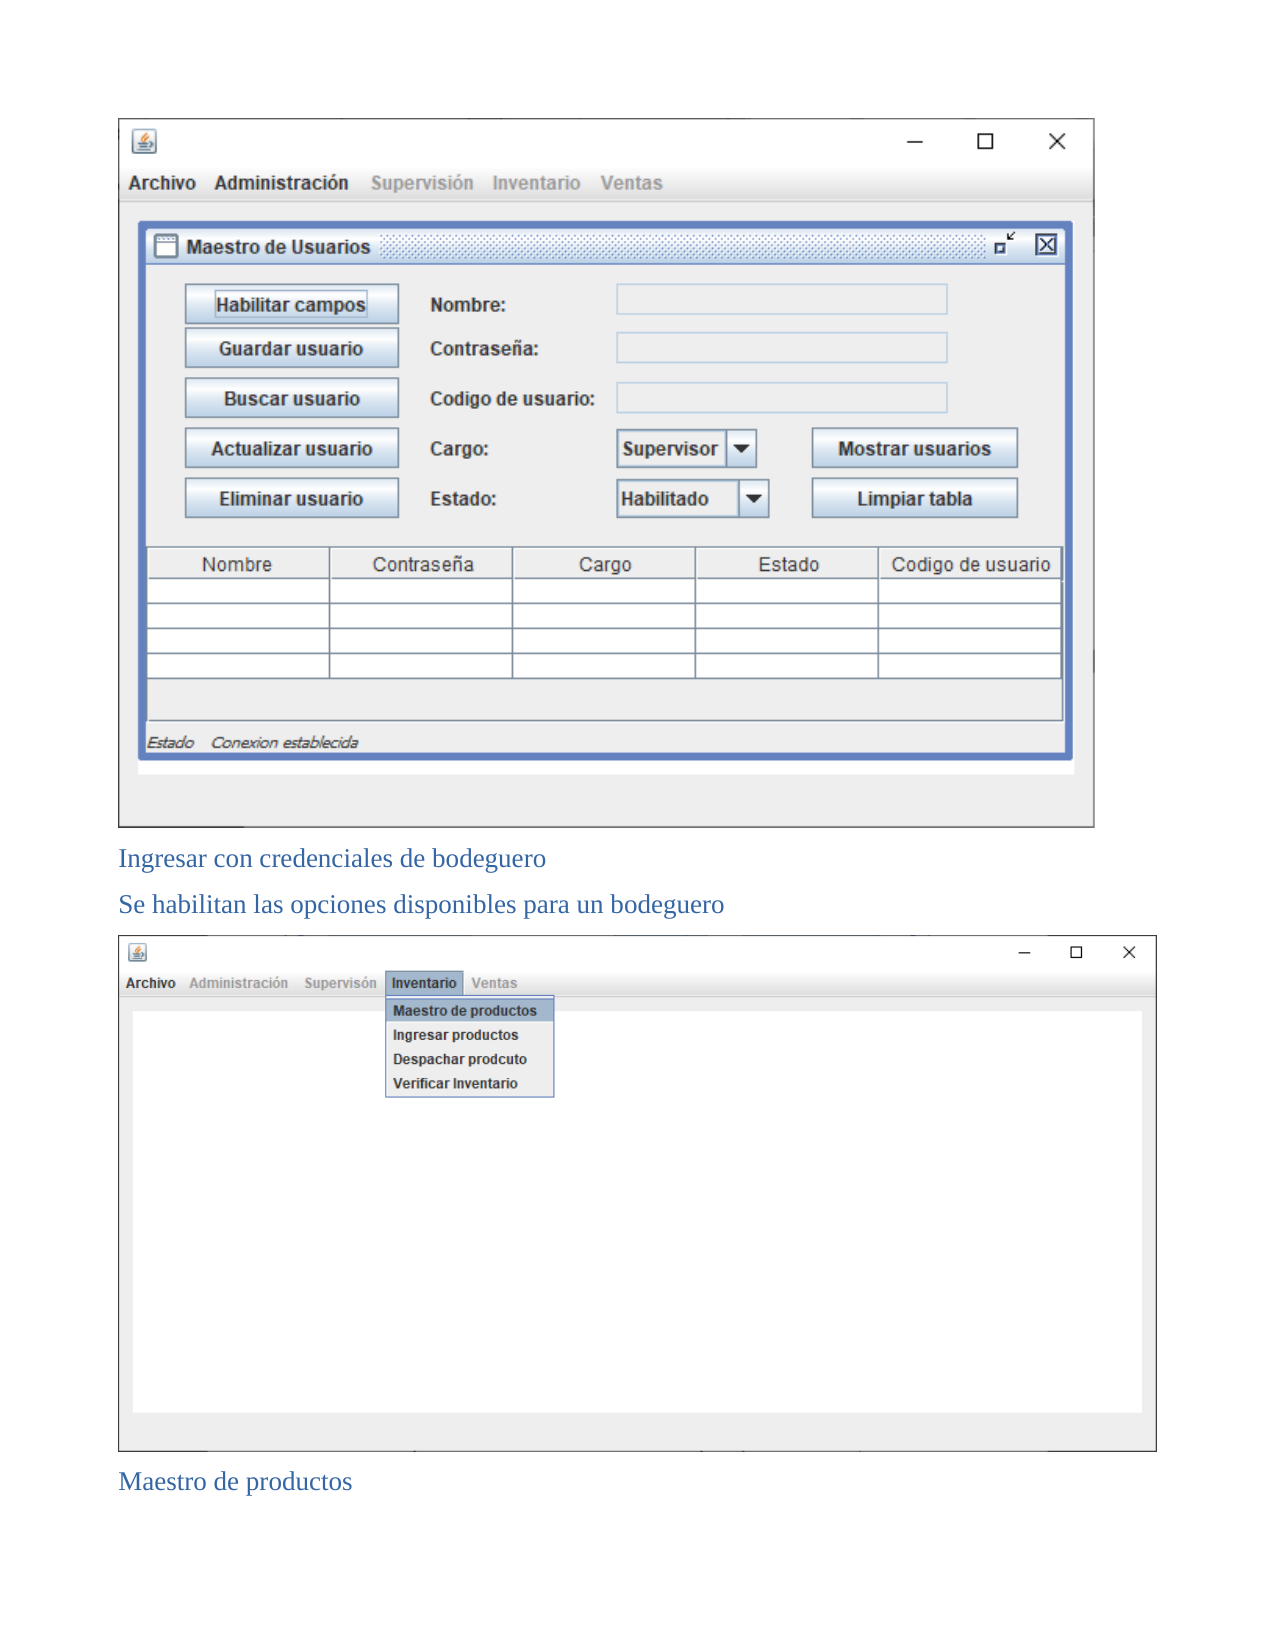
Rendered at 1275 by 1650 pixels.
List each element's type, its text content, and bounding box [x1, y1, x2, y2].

picture [118, 935, 1157, 1452]
text Maestro de productos [118, 1466, 1157, 1497]
text Se habilitan las opciones disponibles para un bodeguero [118, 888, 1157, 920]
picture [118, 118, 1095, 828]
text Ingresar con credenciales de bodeguero [118, 842, 1157, 873]
